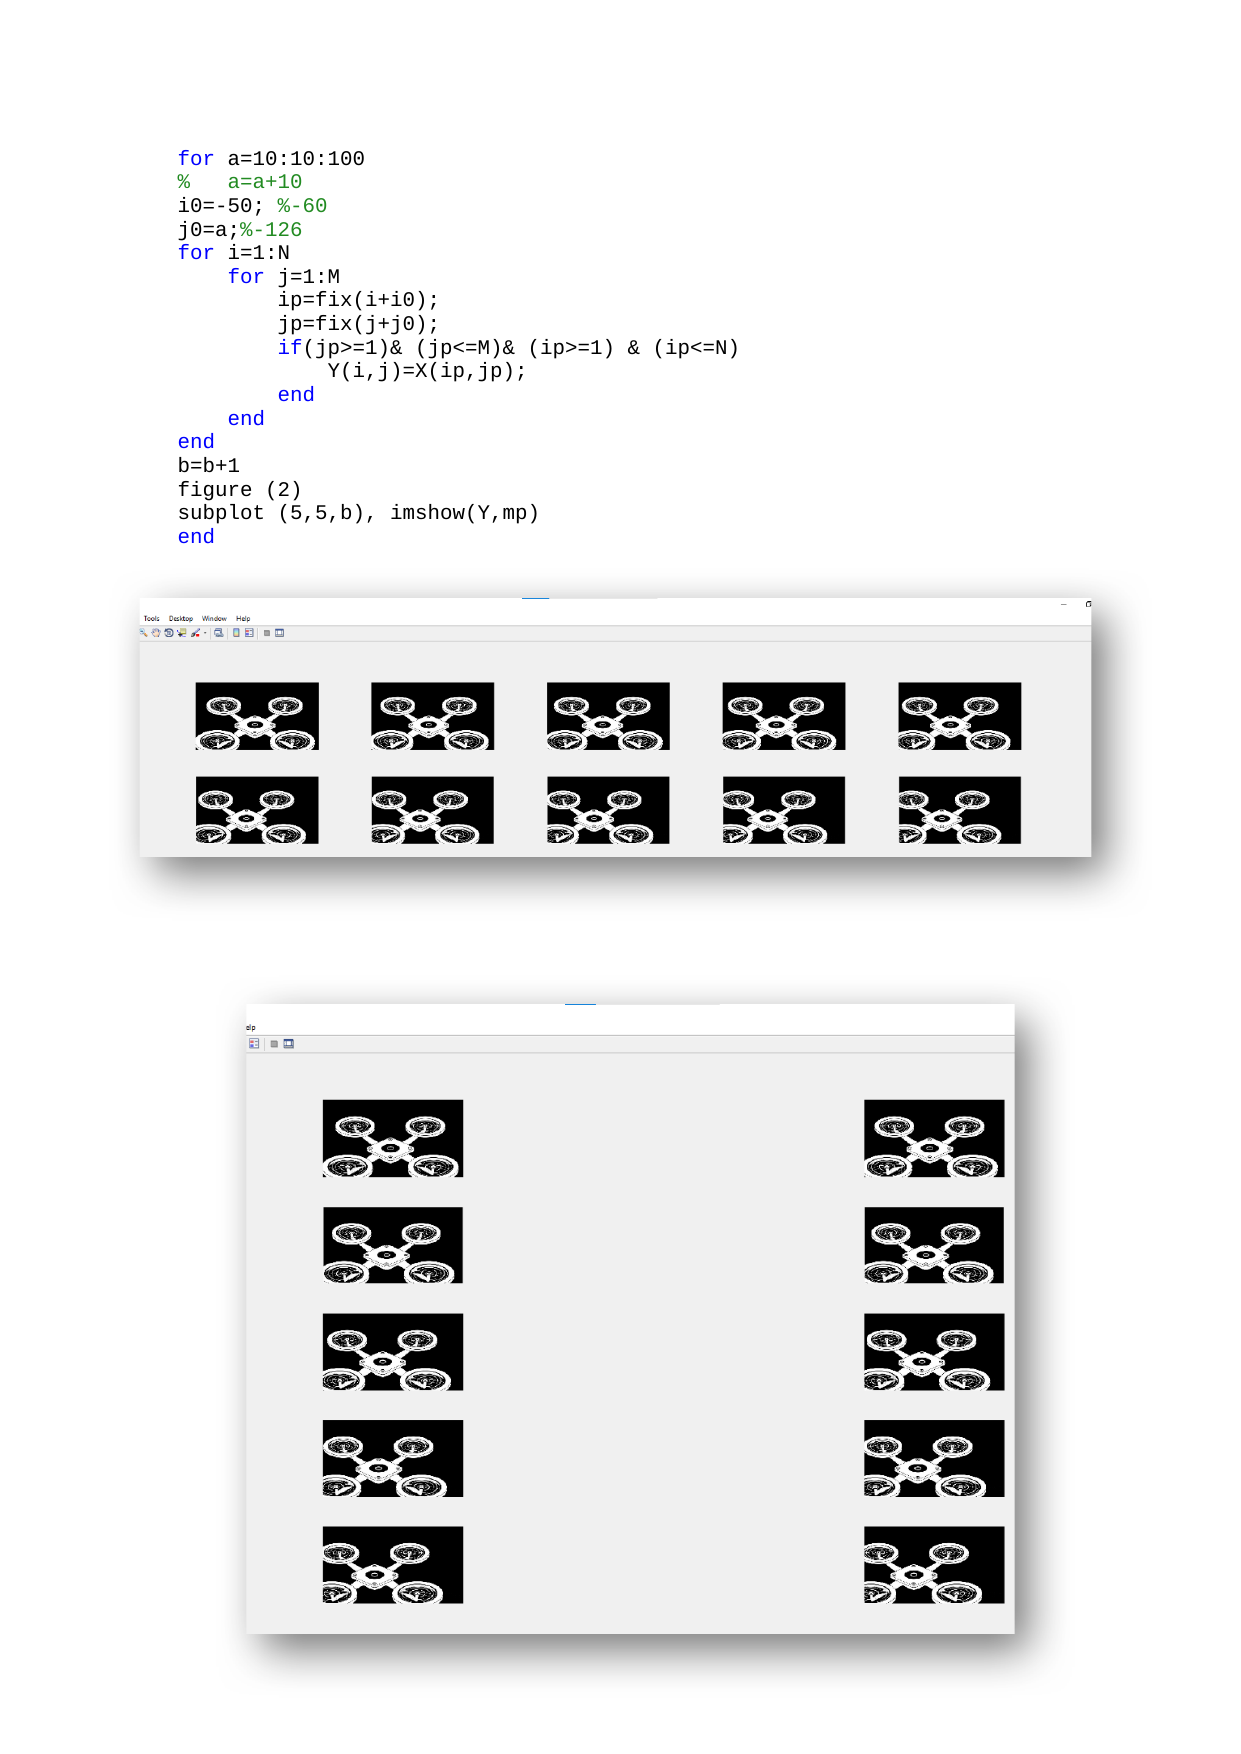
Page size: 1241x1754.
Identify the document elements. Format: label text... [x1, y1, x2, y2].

text i0=-50; %-60 [177, 195, 1063, 218]
text end [177, 526, 1063, 549]
text jp=fix(j+j0); [177, 313, 1063, 337]
text for i=1:N [177, 242, 1063, 266]
text b=b+1 [177, 455, 1063, 479]
text for j=1:M [177, 266, 1063, 289]
text ip=fix(i+i0); [177, 289, 1063, 313]
text Y(i,j)=X(ip,jp); [177, 360, 1063, 384]
text % a=a+10 [177, 171, 1063, 195]
text j0=a;%-126 [177, 218, 1063, 242]
text for a=10:10:100 [177, 148, 1063, 171]
text end [177, 431, 1063, 455]
picture [139, 598, 1092, 857]
text if(jp>=1)& (jp<=M)& (ip>=1) & (ip<=N) [177, 337, 1063, 360]
picture [246, 1004, 1015, 1634]
text subplot (5,5,b), imshow(Y,mp) [177, 502, 1063, 526]
text figure (2) [177, 479, 1063, 502]
text end [177, 384, 1063, 408]
text end [177, 408, 1063, 431]
